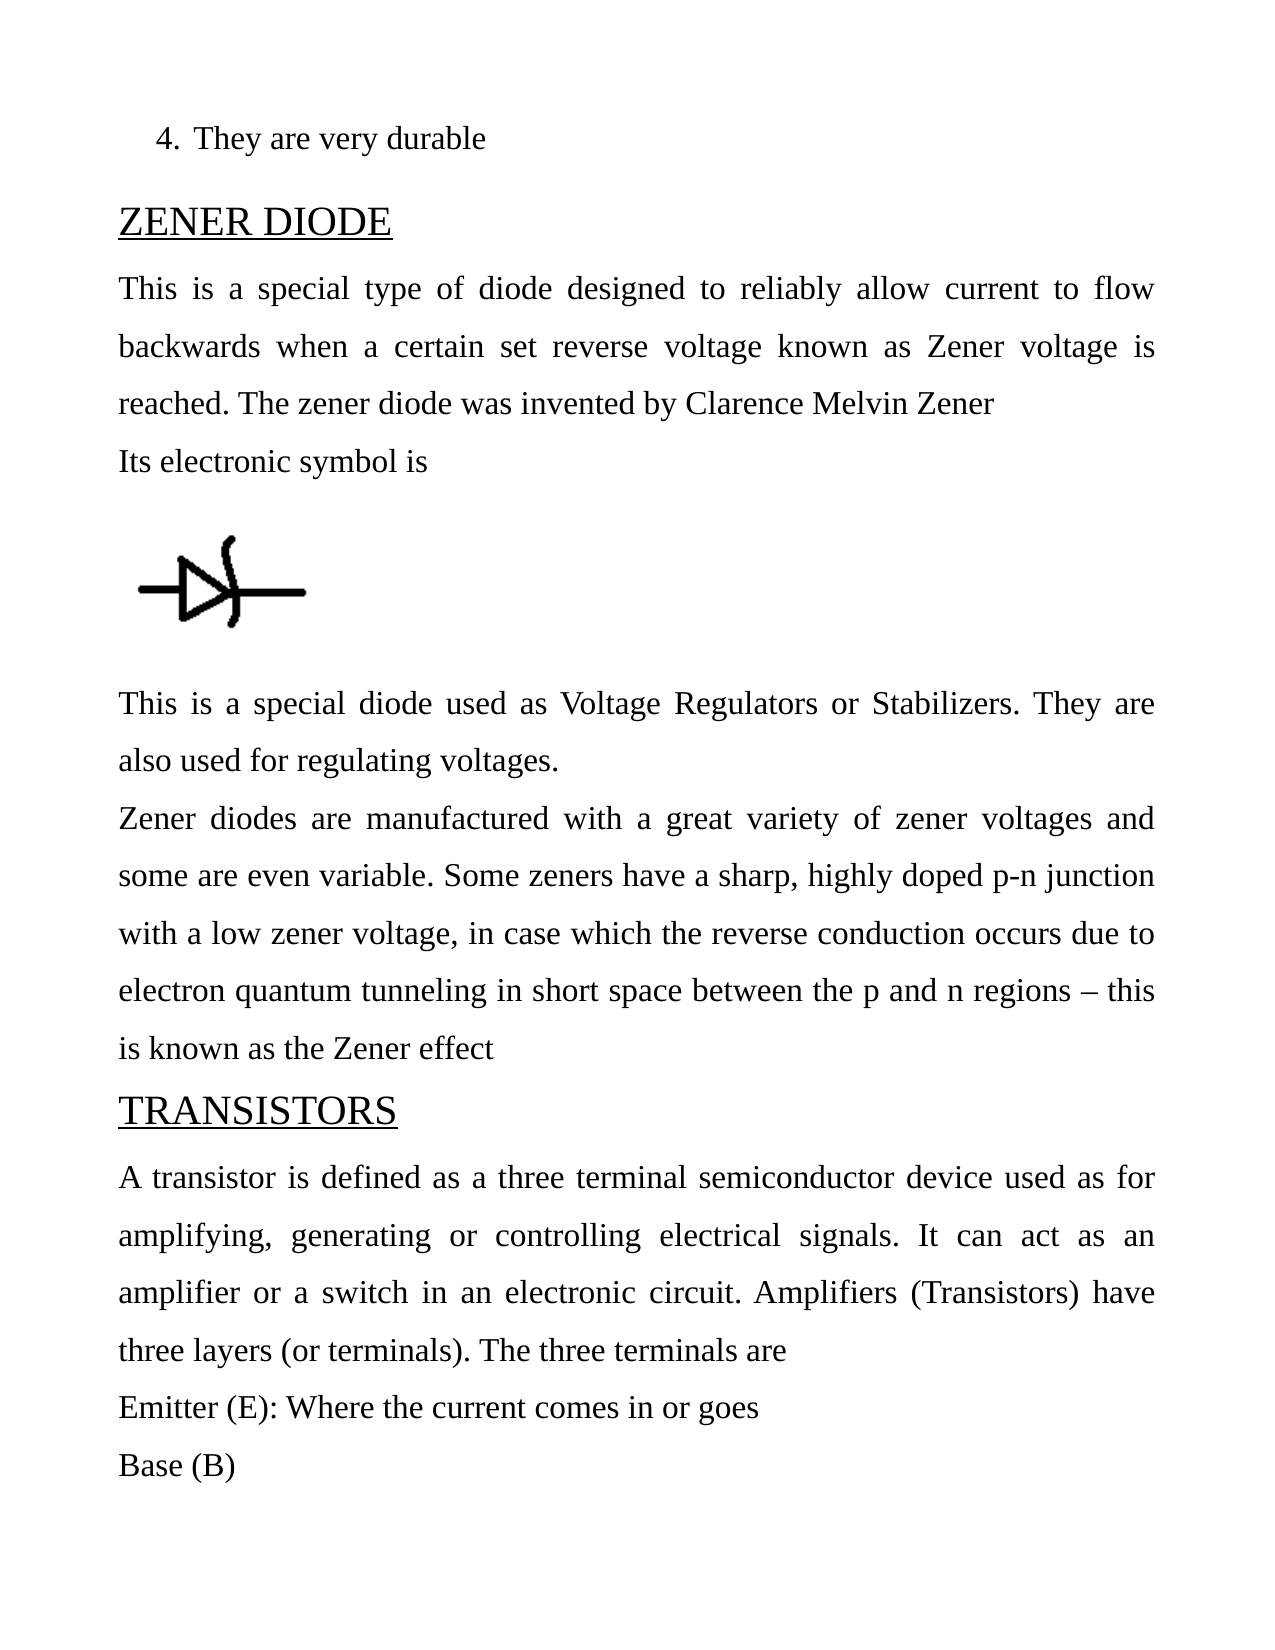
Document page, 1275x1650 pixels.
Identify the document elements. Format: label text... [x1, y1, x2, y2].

text A transistor is defined as a three terminal semiconductor device used as for amplifying, generating or controlling electrical signals. It can act as an amplifier or a switch in an electronic circuit. Amplifiers (Transistors) have three layers (or terminals). The three terminals are [118, 1157, 1157, 1368]
text TRANSISTORS [118, 1086, 1157, 1133]
text Zener diodes are manufactured with a great variety of zener voltages and some are even variable. Some zeners have a sharp, highly doped p-n junction with a low zener voltage, in case which the reverse conduction occurs due to electron quantum tunneling in short space between the p and n regions – this is known as the Zener effect [118, 798, 1157, 1066]
text Base (B) [118, 1445, 1157, 1483]
text This is a special type of diode designed to reliably allow current to flow backwards when a certain set reverse voltage known as Zener voltage is reached. The zener diode was invented by Clarence Melvin Zener [118, 268, 1157, 422]
picture [118, 498, 333, 669]
text Emitter (E): Where the current comes in or goes [118, 1387, 1157, 1426]
text This is a special diode used as Voltage Regulators or Stabilizers. They are also used for regulating voltages. [118, 683, 1157, 779]
list They are very durable [156, 118, 1157, 156]
text ZENER DIODE [118, 196, 1157, 244]
text Its electronic symbol is [118, 441, 1157, 479]
